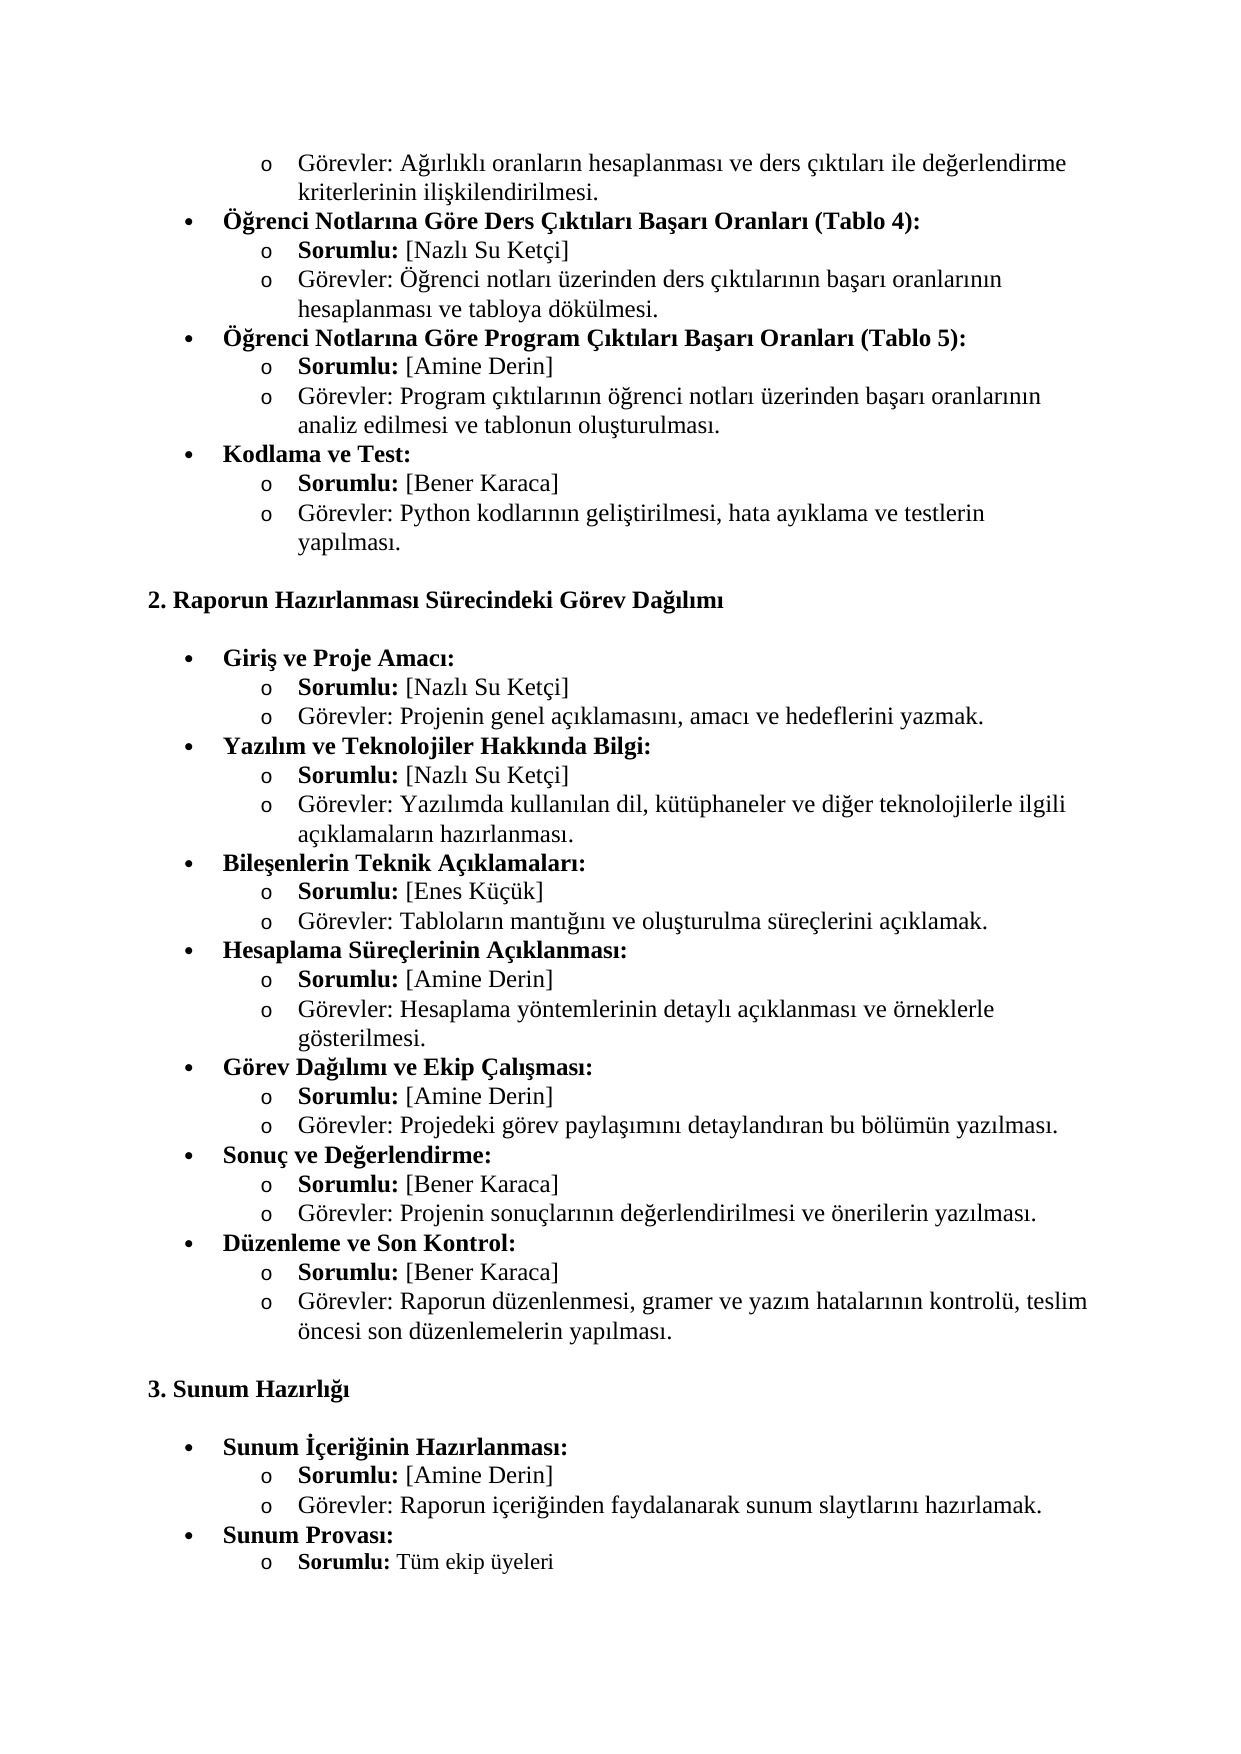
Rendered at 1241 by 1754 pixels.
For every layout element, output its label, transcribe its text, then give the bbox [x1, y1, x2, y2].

list Görevler: Öğrenci notları üzerinden ders çıktılarının başarı oranlarının hesaplanması ve tabloya dökülmesi. [260, 264, 1093, 323]
list Sorumlu: [Enes Küçük] [260, 876, 1093, 906]
list Sorumlu: [Amine Derin] [260, 351, 1093, 381]
list Görev Dağılımı ve Ekip Çalışması: [185, 1052, 1093, 1081]
list Sorumlu: [Bener Karaca] [260, 468, 1093, 498]
list Öğrenci Notlarına Göre Ders Çıktıları Başarı Oranları (Tablo 4): [185, 206, 1093, 235]
list Kodlama ve Test: [185, 439, 1093, 468]
list Sorumlu: [Amine Derin] [260, 1461, 1093, 1490]
list Sorumlu: [Nazlı Su Ketçi] [260, 672, 1093, 701]
list Sonuç ve Değerlendirme: [185, 1140, 1093, 1169]
list Bileşenlerin Teknik Açıklamaları: [185, 848, 1093, 876]
list Görevler: Raporun içeriğinden faydalanarak sunum slaytlarını hazırlamak. [260, 1490, 1093, 1520]
list Sorumlu: [Nazlı Su Ketçi] [260, 235, 1093, 264]
list Sunum İçeriğinin Hazırlanması: [185, 1432, 1093, 1461]
list Görevler: Python kodlarının geliştirilmesi, hata ayıklama ve testlerin yapılması. [260, 498, 1093, 556]
subtitle 3. Sunum Hazırlığı [148, 1374, 1093, 1403]
list Sorumlu: [Amine Derin] [260, 1081, 1093, 1111]
list Sorumlu: [Bener Karaca] [260, 1257, 1093, 1286]
list Görevler: Program çıktılarının öğrenci notları üzerinden başarı oranlarının analiz edilmesi ve tablonun oluşturulması. [260, 381, 1093, 439]
list Sorumlu: [Bener Karaca] [260, 1169, 1093, 1198]
list Sorumlu: [Nazlı Su Ketçi] [260, 760, 1093, 789]
list Görevler: Ağırlıklı oranların hesaplanması ve ders çıktıları ile değerlendirme kriterlerinin ilişkilendirilmesi. [260, 148, 1093, 206]
list Görevler: Projedeki görev paylaşımını detaylandıran bu bölümün yazılması. [260, 1111, 1093, 1140]
list Sorumlu: [Amine Derin] [260, 964, 1093, 994]
list Görevler: Hesaplama yöntemlerinin detaylı açıklanması ve örneklerle gösterilmesi. [260, 994, 1093, 1052]
list Görevler: Projenin sonuçlarının değerlendirilmesi ve önerilerin yazılması. [260, 1198, 1093, 1228]
list Sorumlu: Tüm ekip üyeleri [260, 1548, 1093, 1576]
list Düzenleme ve Son Kontrol: [185, 1228, 1093, 1257]
list Hesaplama Süreçlerinin Açıklanması: [185, 936, 1093, 964]
list Öğrenci Notlarına Göre Program Çıktıları Başarı Oranları (Tablo 5): [185, 323, 1093, 351]
list Görevler: Yazılımda kullanılan dil, kütüphaneler ve diğer teknolojilerle ilgili açıklamaların hazırlanması. [260, 789, 1093, 848]
subtitle 2. Raporun Hazırlanması Sürecindeki Görev Dağılımı [148, 585, 1093, 614]
list Sunum Provası: [185, 1520, 1093, 1548]
list Yazılım ve Teknolojiler Hakkında Bilgi: [185, 731, 1093, 760]
list Görevler: Projenin genel açıklamasını, amacı ve hedeflerini yazmak. [260, 701, 1093, 731]
list Giriş ve Proje Amacı: [185, 643, 1093, 672]
list Görevler: Tabloların mantığını ve oluşturulma süreçlerini açıklamak. [260, 906, 1093, 936]
list Görevler: Raporun düzenlenmesi, gramer ve yazım hatalarının kontrolü, teslim öncesi son düzenlemelerin yapılması. [260, 1286, 1093, 1345]
